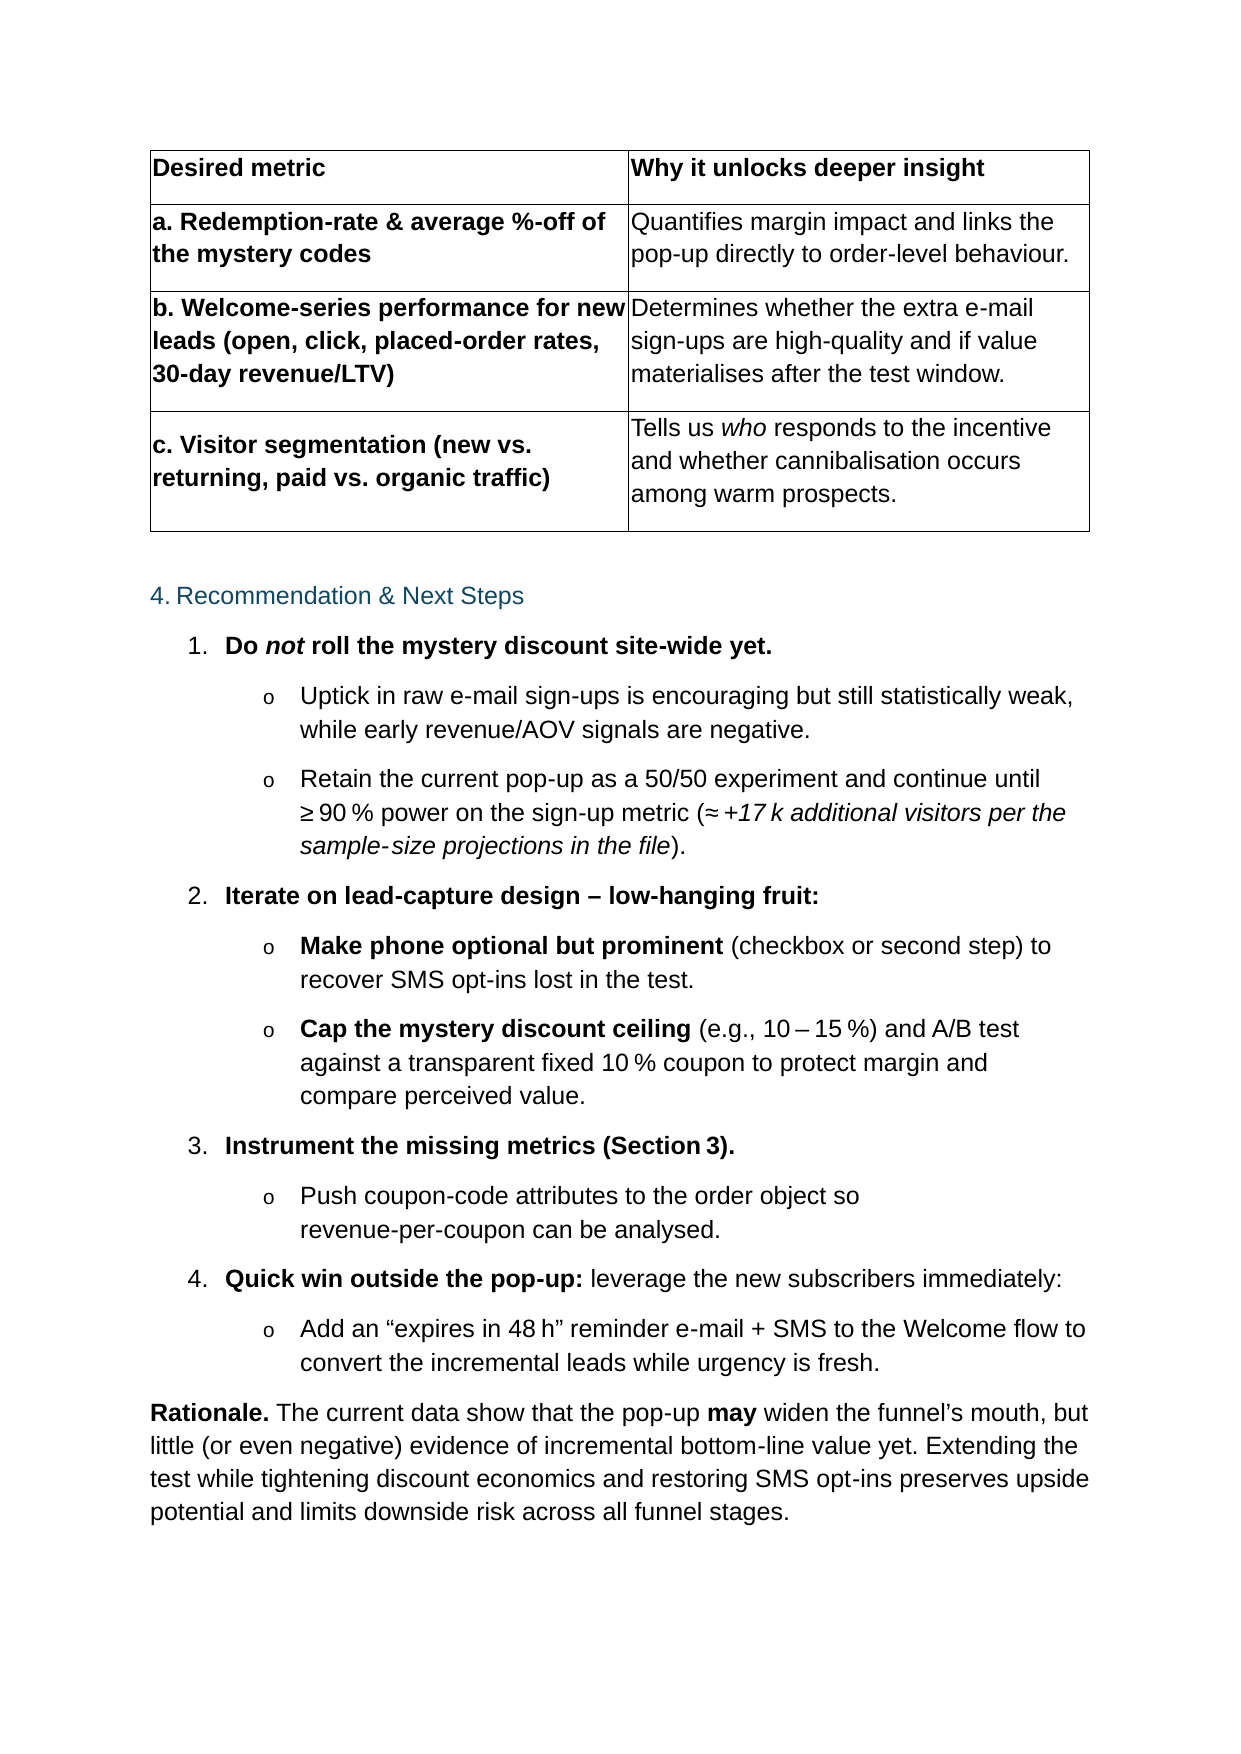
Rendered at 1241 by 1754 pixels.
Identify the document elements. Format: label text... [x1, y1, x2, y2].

list Add an “expires in 48 h” reminder e-mail + SMS to the Welcome flow to convert the incremental leads while urgency is fresh. [262, 1314, 1090, 1377]
table_header Why it unlocks deeper insight [629, 151, 1089, 204]
table_cell Determines whether the extra e-mail sign-ups are high-quality and if value materialises after the test window. [629, 292, 1089, 411]
table_cell c. Visitor segmentation (new vs. returning, paid vs. organic traffic) [151, 412, 628, 531]
list Make phone optional but prominent (checkbox or second step) to recover SMS opt-ins lost in the test. [262, 931, 1090, 993]
list Instrument the missing metrics (Section 3). [187, 1131, 1090, 1160]
list Cap the mystery discount ceiling (e.g., 10 – 15 %) and A/B test against a transparent fixed 10 % coupon to protect margin and compare perceived value. [262, 1014, 1090, 1110]
list Push coupon-code attributes to the order object so revenue-per-coupon can be analysed. [262, 1181, 1090, 1243]
list Do not roll the mystery discount site-wide yet. [187, 631, 1090, 660]
list Uptick in raw e-mail sign-ups is encouraging but still statistically weak, while early revenue/AOV signals are negative. [262, 681, 1090, 743]
table_header Desired metric [151, 151, 628, 204]
table_cell a. Redemption-rate & average %-off of the mystery codes [151, 205, 628, 291]
text 4. Recommendation & Next Steps [150, 581, 1090, 610]
list Retain the current pop-up as a 50/50 experiment and continue until ≥ 90 % power on the sign-up metric (≈ +17 k additional visitors per the sample-size projections in the file). [262, 764, 1090, 860]
table_cell b. Welcome-series performance for new leads (open, click, placed-order rates, 30-day revenue/LTV) [151, 292, 628, 411]
list Iterate on lead-capture design – low-hanging fruit: [187, 881, 1090, 910]
list Quick win outside the pop-up: leverage the new subscribers immediately: [187, 1264, 1090, 1293]
table_cell Quantifies margin impact and links the pop-up directly to order-level behaviour. [629, 205, 1089, 291]
table_cell Tells us who responds to the incentive and whether cannibalisation occurs among warm prospects. [629, 412, 1089, 531]
text Rationale. The current data show that the pop-up may widen the funnel’s mouth, but little (or even negative) evidence of incremental bottom-line value yet. Extending the test while tightening discount economics and restoring SMS opt-ins preserves upside potential and limits downside risk across all funnel stages. [150, 1398, 1090, 1525]
